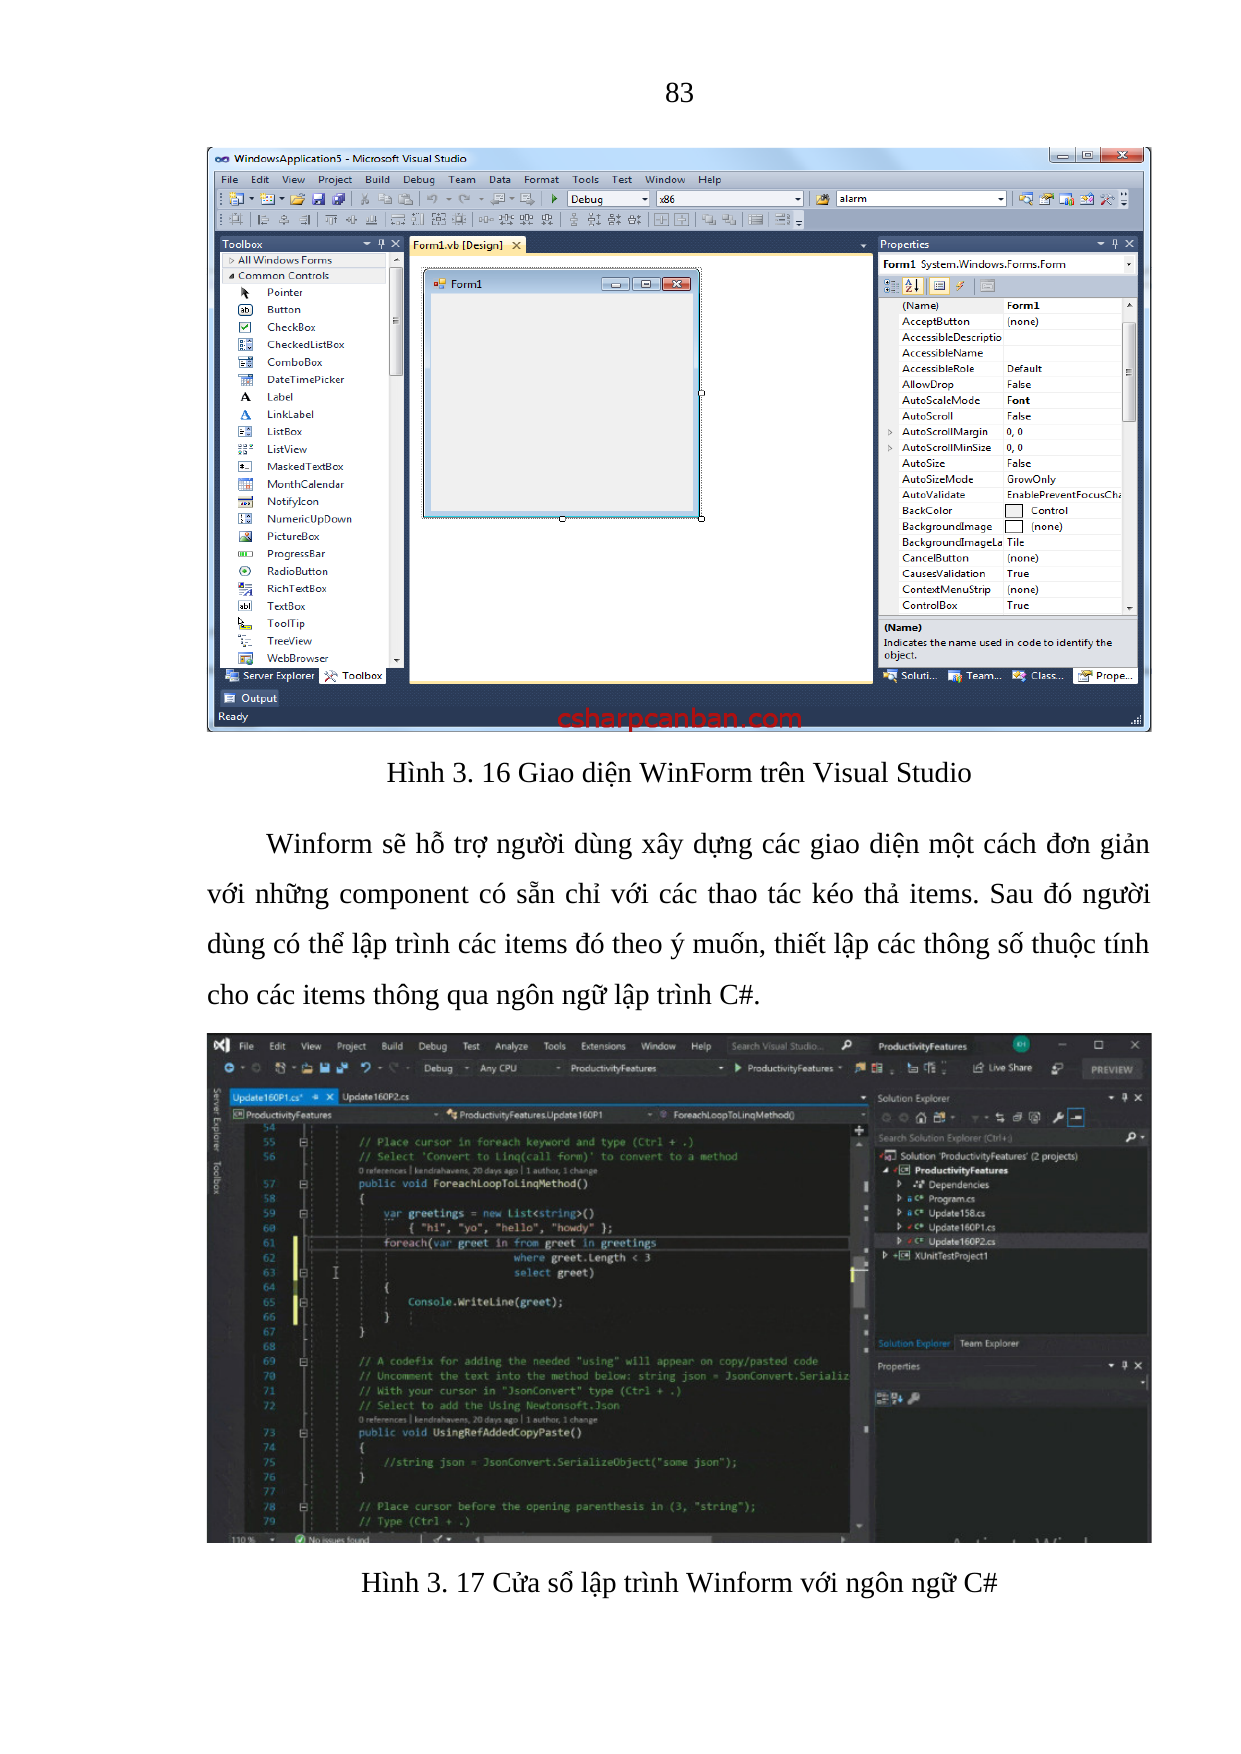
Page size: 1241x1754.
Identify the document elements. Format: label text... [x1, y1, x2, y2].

text Winform sẽ hỗ trợ người dùng xây dựng các giao diện một cách đơn giản với những component có sẵn chỉ với các thao tác kéo thả items. Sau đó người dùng có thể lập trình các items đó theo ý muốn, thiết lập các thông số thuộc tính cho các items thông qua ngôn ngữ lập trình C#. [207, 826, 1152, 1010]
text Hình 3. 16 Giao diện WinForm trên Visual Studio [207, 755, 1152, 788]
picture [206, 1033, 1152, 1543]
text Hình 3. 17 Cửa sổ lập trình Winform với ngôn ngữ C# [207, 1565, 1152, 1599]
picture [206, 147, 1152, 732]
